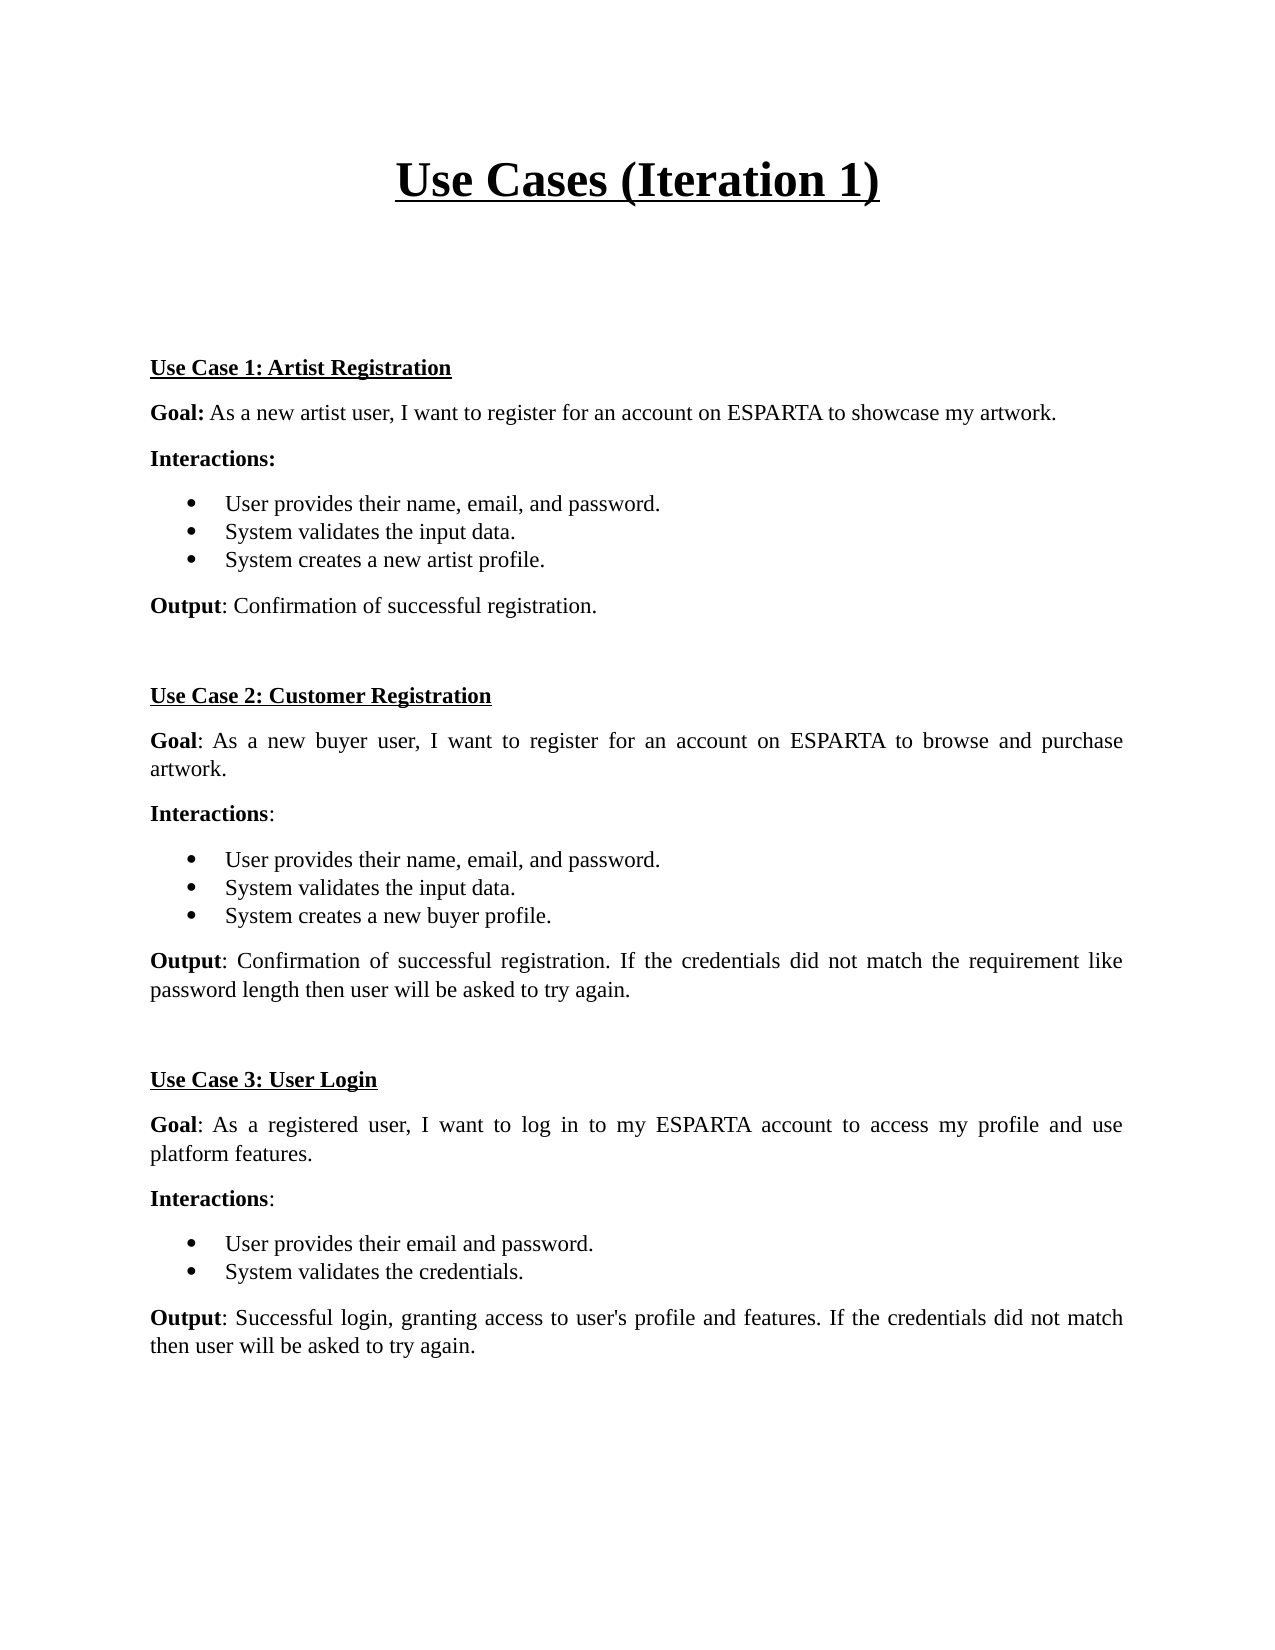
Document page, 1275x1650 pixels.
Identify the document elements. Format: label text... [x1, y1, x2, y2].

text Goal: As a new buyer user, I want to register for an account on ESPARTA to browse and purchase artwork. [150, 727, 1125, 782]
list User provides their email and password. [187, 1230, 1125, 1256]
text Interactions: [150, 444, 1125, 471]
list System creates a new artist profile. [187, 547, 1125, 573]
list System validates the credentials. [187, 1258, 1125, 1285]
list System creates a new buyer profile. [187, 902, 1125, 929]
text Output: Confirmation of successful registration. If the credentials did not match the requirement like password length then user will be asked to try again. [150, 948, 1125, 1002]
list User provides their name, email, and password. [187, 490, 1125, 516]
list System validates the input data. [187, 874, 1125, 900]
text Use Case 1: Artist Registration [150, 354, 1125, 381]
text Use Case 3: User Login [150, 1066, 1125, 1093]
text Use Case 2: Customer Registration [150, 682, 1125, 708]
text Interactions: [150, 801, 1125, 827]
text Interactions: [150, 1185, 1125, 1211]
list User provides their name, email, and password. [187, 846, 1125, 872]
text Output: Successful login, granting access to user's profile and features. If the credentials did not match then user will be asked to try again. [150, 1303, 1125, 1358]
text Use Cases (Iteration 1) [150, 150, 1125, 207]
text Output: Confirmation of successful registration. [150, 592, 1125, 618]
text Goal: As a registered user, I want to log in to my ESPARTA account to access my profile and use platform features. [150, 1111, 1125, 1166]
list System validates the input data. [187, 518, 1125, 544]
text Goal: As a new artist user, I want to register for an account on ESPARTA to showcase my artwork. [150, 399, 1125, 426]
